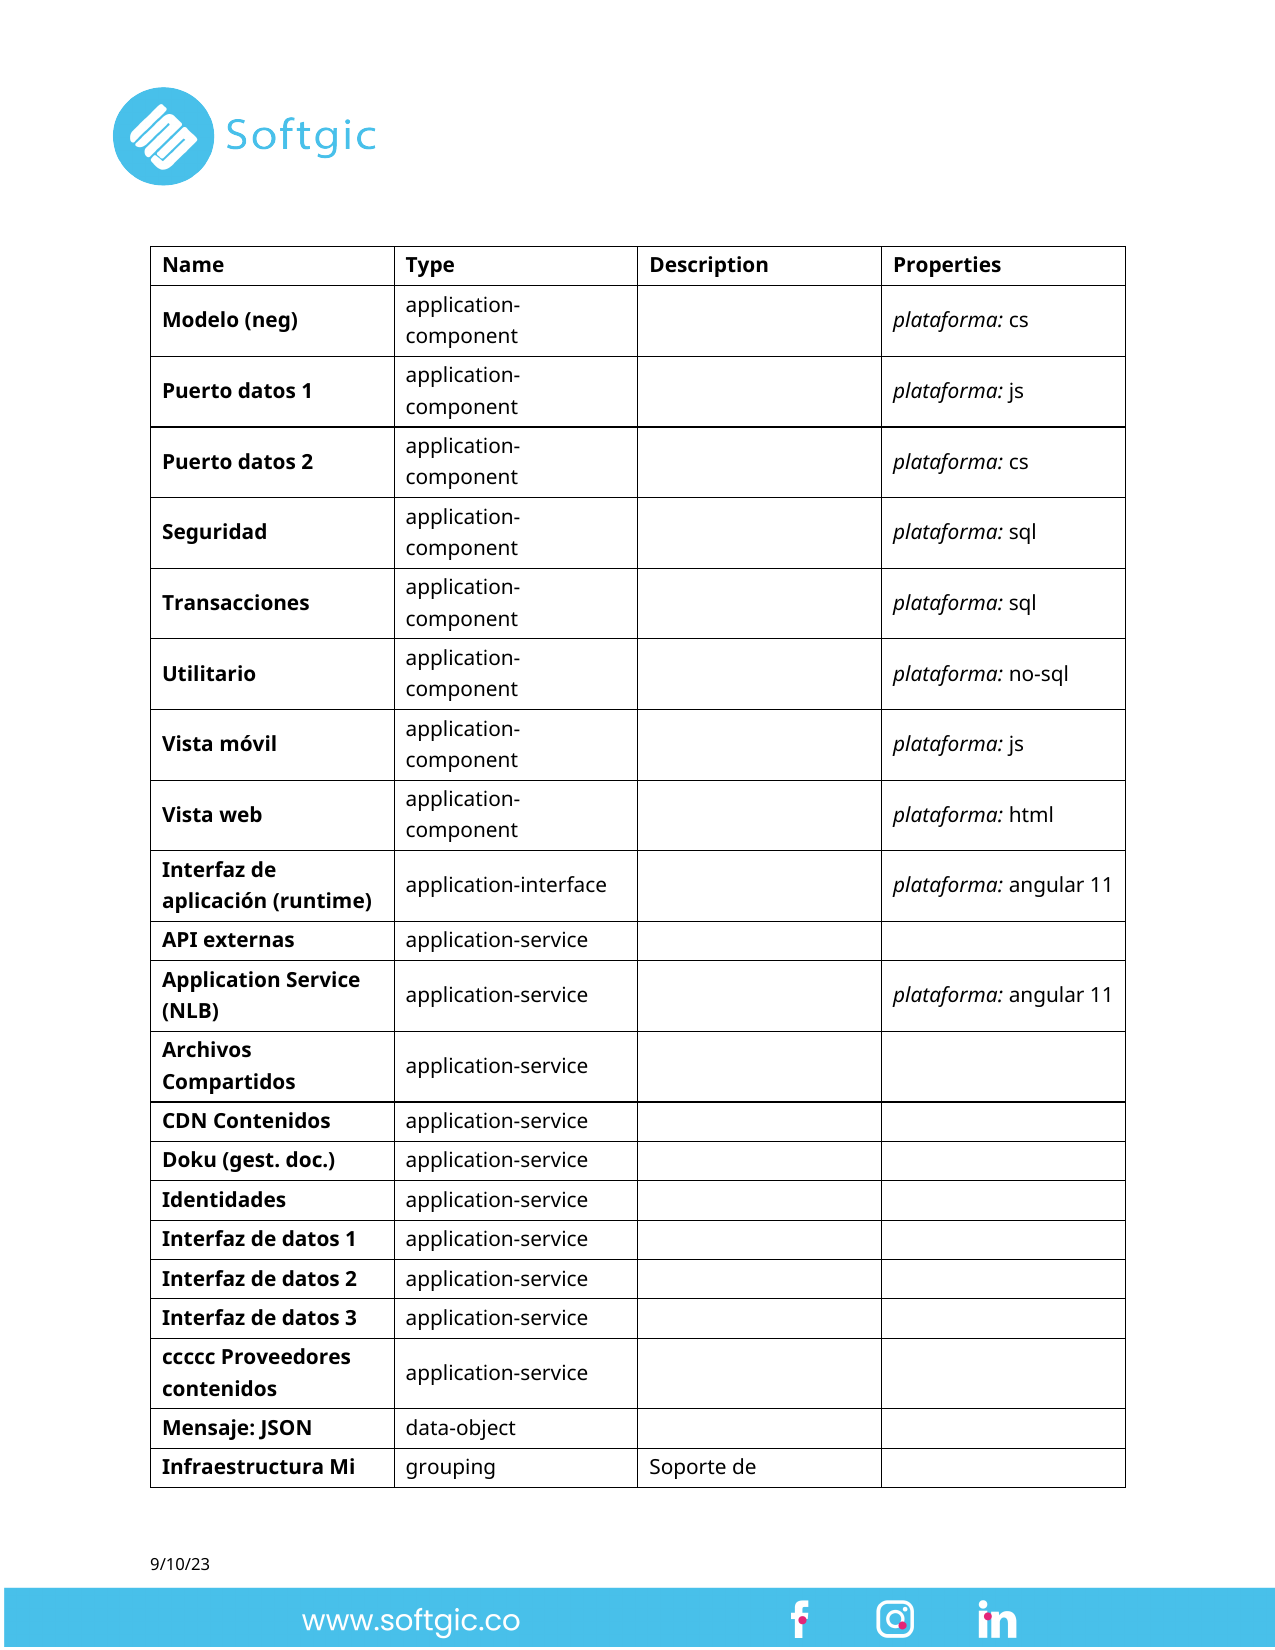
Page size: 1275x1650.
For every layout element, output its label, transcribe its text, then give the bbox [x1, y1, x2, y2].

table_cell plataforma: sql [882, 498, 1125, 568]
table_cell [638, 1449, 881, 1487]
table_cell [638, 1260, 881, 1298]
table_header Description [638, 247, 881, 285]
table_cell application-service [395, 1142, 637, 1180]
table_cell plataforma: js [882, 357, 1125, 426]
table_cell [638, 1299, 881, 1338]
table_cell [882, 1032, 1125, 1101]
table_cell plataforma: cs [882, 428, 1125, 497]
table_cell Archivos Compartidos [151, 1032, 394, 1101]
table_cell CDN Contenidos [151, 1103, 394, 1141]
table_cell [638, 1142, 881, 1180]
table_cell application-component [395, 498, 637, 568]
table_cell application-service [395, 1221, 637, 1259]
table_cell [638, 922, 881, 960]
table_cell Interfaz de datos 2 [151, 1260, 394, 1298]
table_cell application-service [395, 1339, 637, 1408]
table_cell ccccc Proveedores contenidos [151, 1339, 394, 1408]
table_header Properties [882, 247, 1125, 285]
table_cell [882, 1221, 1125, 1259]
table_cell [638, 851, 881, 921]
table_cell Infraestructura Mi Mutual [151, 1449, 394, 1487]
table_cell Identidades [151, 1181, 394, 1219]
table_cell application-service [395, 1181, 637, 1219]
table_cell application-component [395, 357, 637, 426]
table_cell [882, 1181, 1125, 1219]
table_cell application-service [395, 922, 637, 960]
table_cell plataforma: angular 11 [882, 961, 1125, 1031]
table_cell application-service [395, 1103, 637, 1141]
table_cell Transacciones [151, 569, 394, 638]
table_cell [638, 961, 881, 1031]
table_cell Utilitario [151, 639, 394, 709]
table_cell plataforma: angular 11 [882, 851, 1125, 921]
table_cell plataforma: js [882, 710, 1125, 779]
table_cell plataforma: cs [882, 286, 1125, 356]
table_cell application-component [395, 781, 637, 850]
table_cell [638, 569, 881, 638]
table_cell [882, 1299, 1125, 1338]
table_cell [882, 1339, 1125, 1408]
table_header Type [395, 247, 637, 285]
table_cell Puerto datos 2 [151, 428, 394, 497]
table_cell plataforma: html [882, 781, 1125, 850]
table_cell [638, 357, 881, 426]
table_cell [638, 498, 881, 568]
table_cell application-component [395, 569, 637, 638]
table_cell application-service [395, 1032, 637, 1101]
table_cell data-object [395, 1409, 637, 1448]
table_cell Interfaz de datos 1 [151, 1221, 394, 1259]
table_cell application-component [395, 710, 637, 779]
table_cell application-service [395, 1299, 637, 1338]
table_cell [638, 710, 881, 779]
table_cell [638, 428, 881, 497]
table_cell application-component [395, 428, 637, 497]
table_cell application-component [395, 639, 637, 709]
table_cell Modelo (neg) [151, 286, 394, 356]
table_cell [882, 1103, 1125, 1141]
table_cell [638, 1221, 881, 1259]
table_cell Interfaz de datos 3 [151, 1299, 394, 1338]
table_cell plataforma: no-sql [882, 639, 1125, 709]
table_cell [638, 1032, 881, 1101]
table_cell [638, 639, 881, 709]
table_cell [882, 1449, 1125, 1487]
table_cell [638, 781, 881, 850]
table_cell [638, 1339, 881, 1408]
table_cell Doku (gest. doc.) [151, 1142, 394, 1180]
table_cell Seguridad [151, 498, 394, 568]
table_cell application-interface [395, 851, 637, 921]
table_cell Vista móvil [151, 710, 394, 779]
table_cell application-component [395, 286, 637, 356]
table_cell [882, 1409, 1125, 1448]
table_cell application-service [395, 1260, 637, 1298]
table_cell API externas [151, 922, 394, 960]
picture [4, 0, 1275, 1647]
table_cell [882, 1260, 1125, 1298]
table_cell grouping [395, 1449, 637, 1487]
table_cell [638, 1181, 881, 1219]
table_cell [638, 1103, 881, 1141]
table_cell Puerto datos 1 [151, 357, 394, 426]
table_cell application-service [395, 961, 637, 1031]
table_cell Mensaje: JSON [151, 1409, 394, 1448]
table_header Name [151, 247, 394, 285]
table_cell Application Service (NLB) [151, 961, 394, 1031]
table_cell plataforma: sql [882, 569, 1125, 638]
table_cell [638, 286, 881, 356]
table_cell [882, 1142, 1125, 1180]
table_cell Vista web [151, 781, 394, 850]
table_cell [882, 922, 1125, 960]
table_cell Interfaz de aplicación (runtime) [151, 851, 394, 921]
table_cell [638, 1409, 881, 1448]
